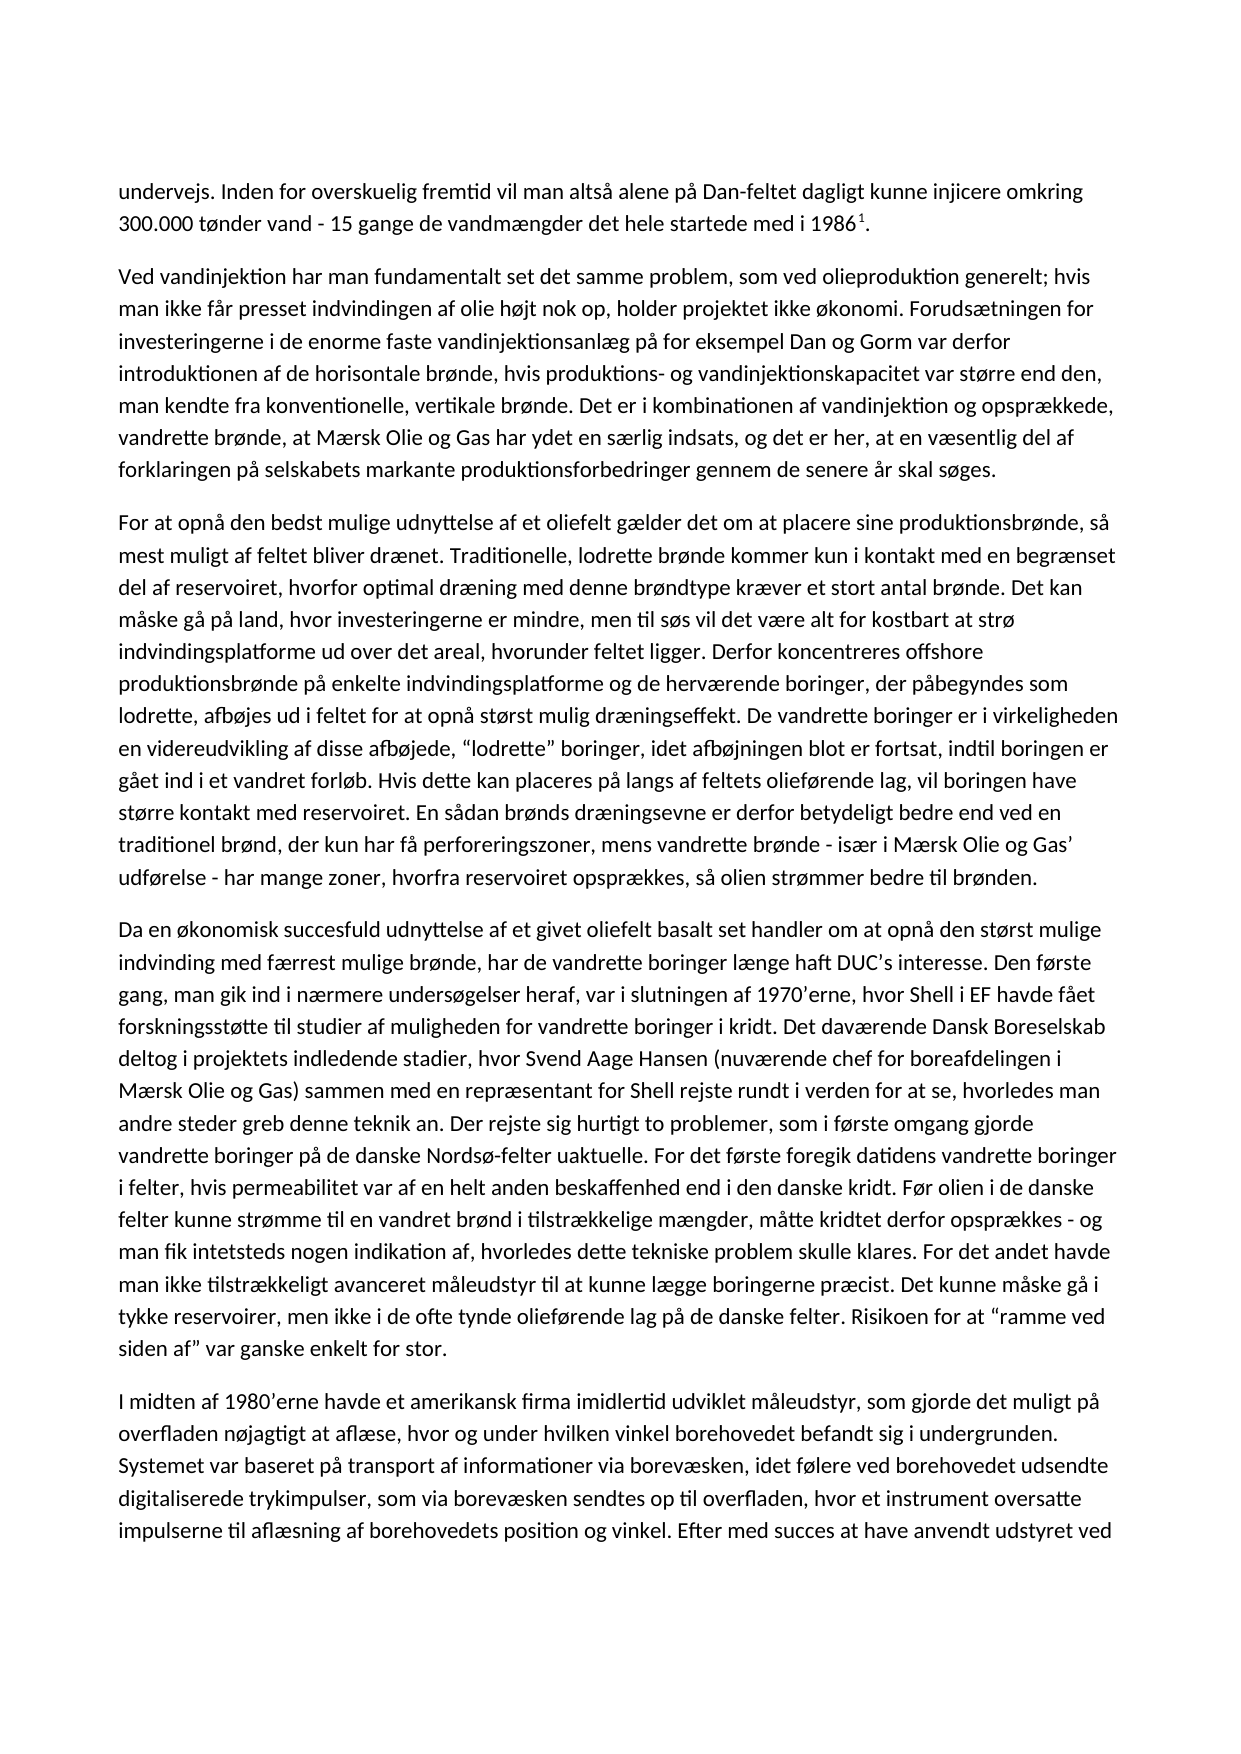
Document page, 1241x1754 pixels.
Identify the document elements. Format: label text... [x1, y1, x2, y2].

text For at opnå den bedst mulige udnyttelse af et oliefelt gælder det om at placere sine produktionsbrønde, så mest muligt af feltet bliver drænet. Traditionelle, lodrette brønde kommer kun i kontakt med en begrænset del af reservoiret, hvorfor optimal dræning med denne brøndtype kræver et stort antal brønde. Det kan måske gå på land, hvor investeringerne er mindre, men til søs vil det være alt for kostbart at strø indvindingsplatforme ud over det areal, hvorunder feltet ligger. Derfor koncentreres offshore produktionsbrønde på enkelte indvindingsplatforme og de herværende boringer, der påbegyndes som lodrette, afbøjes ud i feltet for at opnå størst mulig dræningseffekt. De vandrette boringer er i virkeligheden en videreudvikling af disse afbøjede, “lodrette” boringer, idet afbøjningen blot er fortsat, indtil boringen er gået ind i et vandret forløb. Hvis dette kan placeres på langs af feltets olieførende lag, vil boringen have større kontakt med reservoiret. En sådan brønds dræningsevne er derfor betydeligt bedre end ved en traditionel brønd, der kun har få perforeringszoner, mens vandrette brønde - især i Mærsk Olie og Gas’ udførelse - har mange zoner, hvorfra reservoiret opsprækkes, så olien strømmer bedre til brønden. [118, 508, 1122, 891]
text Da en økonomisk succesfuld udnyttelse af et givet oliefelt basalt set handler om at opnå den størst mulige indvinding med færrest mulige brønde, har de vandrette boringer længe haft DUC’s interesse. Den første gang, man gik ind i nærmere undersøgelser heraf, var i slutningen af 1970’erne, hvor Shell i EF havde fået forskningsstøtte til studier af muligheden for vandrette boringer i kridt. Det daværende Dansk Boreselskab deltog i projektets indledende stadier, hvor Svend Aage Hansen (nuværende chef for boreafdelingen i Mærsk Olie og Gas) sammen med en repræsentant for Shell rejste rundt i verden for at se, hvorledes man andre steder greb denne teknik an. Der rejste sig hurtigt to problemer, som i første omgang gjorde vandrette boringer på de danske Nordsø-felter uaktuelle. For det første foregik datidens vandrette boringer i felter, hvis permeabilitet var af en helt anden beskaffenhed end i den danske kridt. Før olien i de danske felter kunne strømme til en vandret brønd i tilstrækkelige mængder, måtte kridtet derfor opsprækkes - og man fik intetsteds nogen indikation af, hvorledes dette tekniske problem skulle klares. For det andet havde man ikke tilstrækkeligt avanceret måleudstyr til at kunne lægge boringerne præcist. Det kunne måske gå i tykke reservoirer, men ikke i de ofte tynde olieførende lag på de danske felter. Risikoen for at “ramme ved siden af” var ganske enkelt for stor. [118, 916, 1122, 1362]
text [118, 1387, 1122, 1544]
text Ved vandinjektion har man fundamentalt set det samme problem, som ved olieproduktion generelt; hvis man ikke får presset indvindingen af olie højt nok op, holder projektet ikke økonomi. Forudsætningen for investeringerne i de enorme faste vandinjektionsanlæg på for eksempel Dan og Gorm var derfor introduktionen af de horisontale brønde, hvis produktions- og vandinjektionskapacitet var større end den, man kendte fra konventionelle, vertikale brønde. Det er i kombinationen af vandinjektion og opsprækkede, vandrette brønde, at Mærsk Olie og Gas har ydet en særlig indsats, og det er her, at en væsentlig del af forklaringen på selskabets markante produktionsforbedringer gennem de senere år skal søges. [118, 262, 1122, 483]
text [118, 177, 1122, 237]
